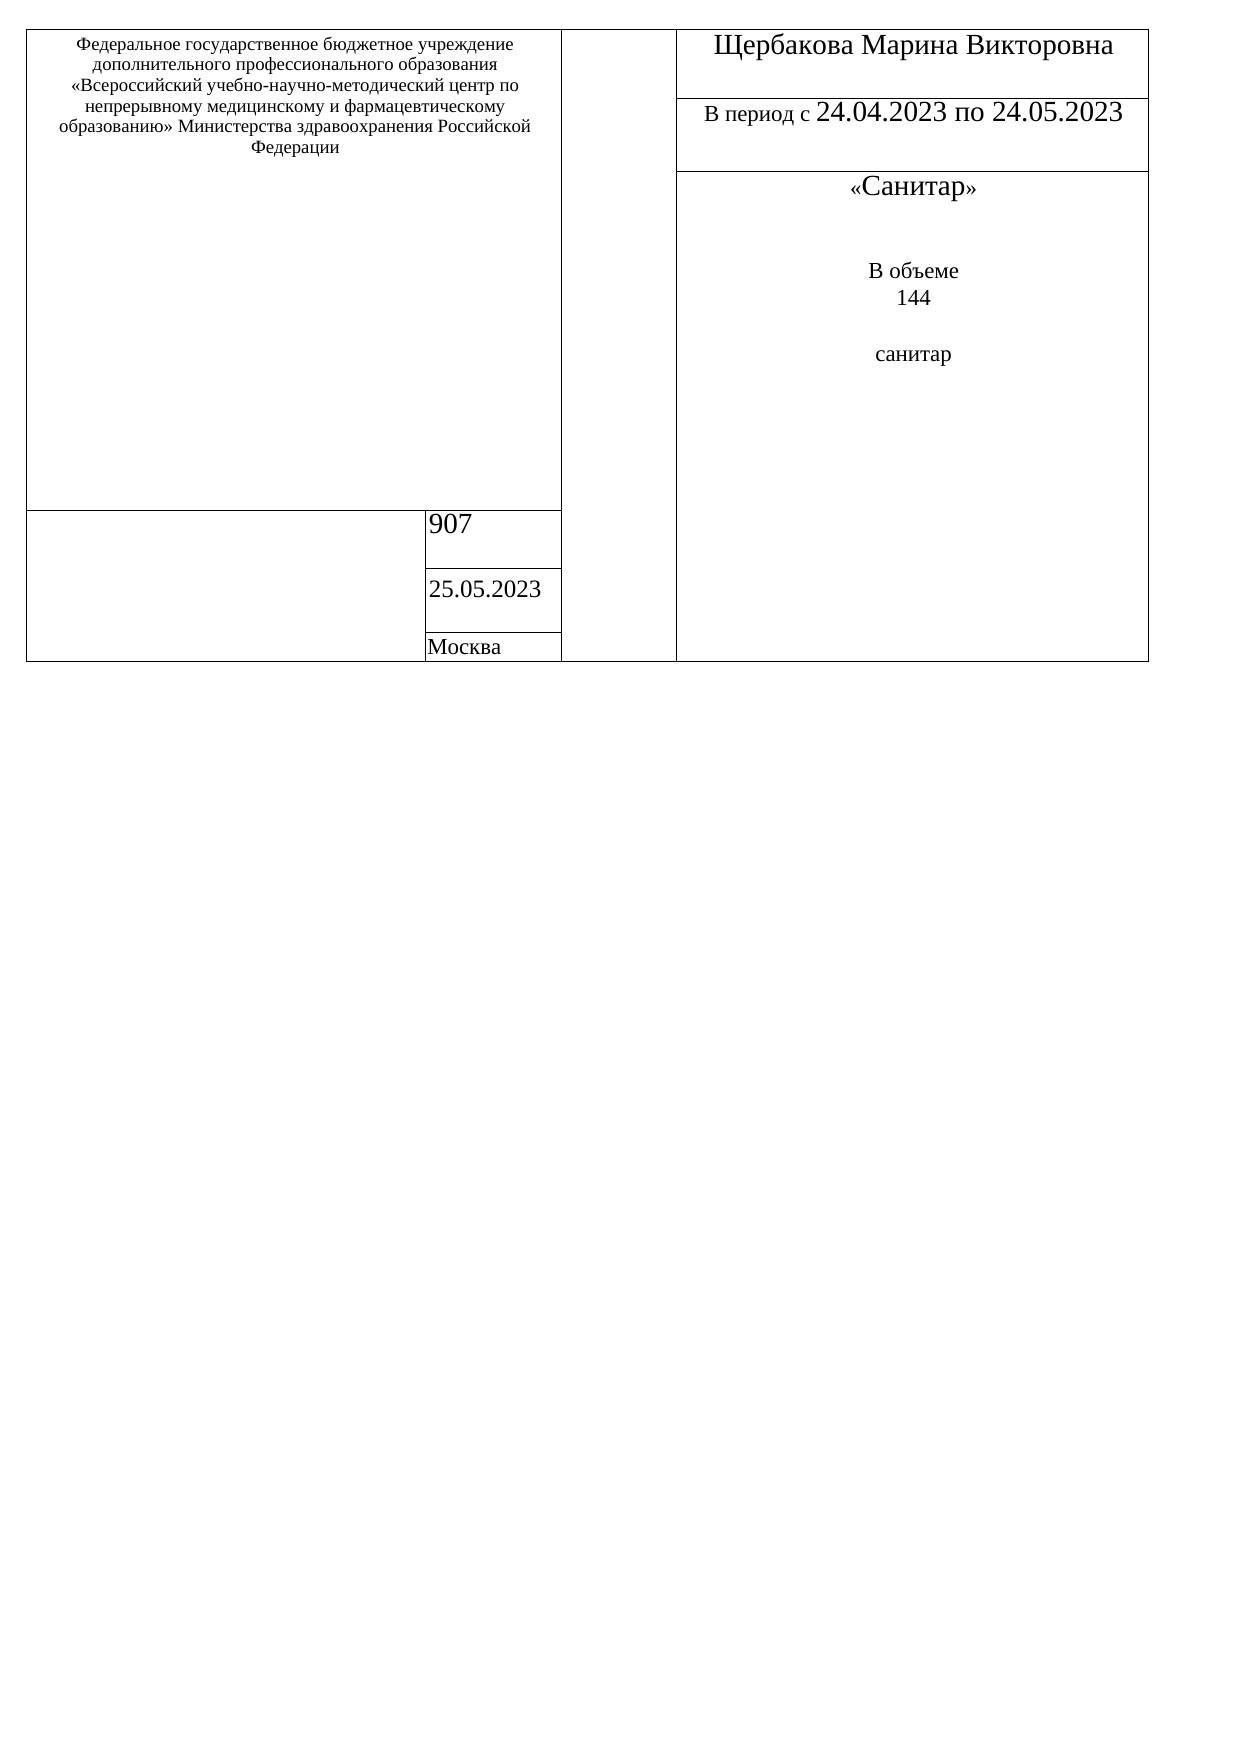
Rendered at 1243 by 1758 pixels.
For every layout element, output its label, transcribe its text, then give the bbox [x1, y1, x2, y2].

table_cell 907 [426, 511, 561, 568]
table_header [562, 30, 676, 661]
table_header Щербакова Марина Викторовна [677, 30, 1148, 98]
table_header Федеральное государственное бюджетное учреждение дополнительного профессионального образования «Всероссийский учебно-научно-методический центр по непрерывному медицинскому и фармацевтическому образованию» Министерства здравоохранения Российской Федерации [27, 30, 561, 510]
table_cell 25.05.2023 [426, 569, 561, 632]
table_cell «Санитар» В объеме 144 санитар [677, 172, 1148, 661]
table_cell Москва [426, 633, 561, 661]
table_cell В период с 24.04.2023 по 24.05.2023 [677, 99, 1148, 171]
table_cell [27, 511, 425, 661]
